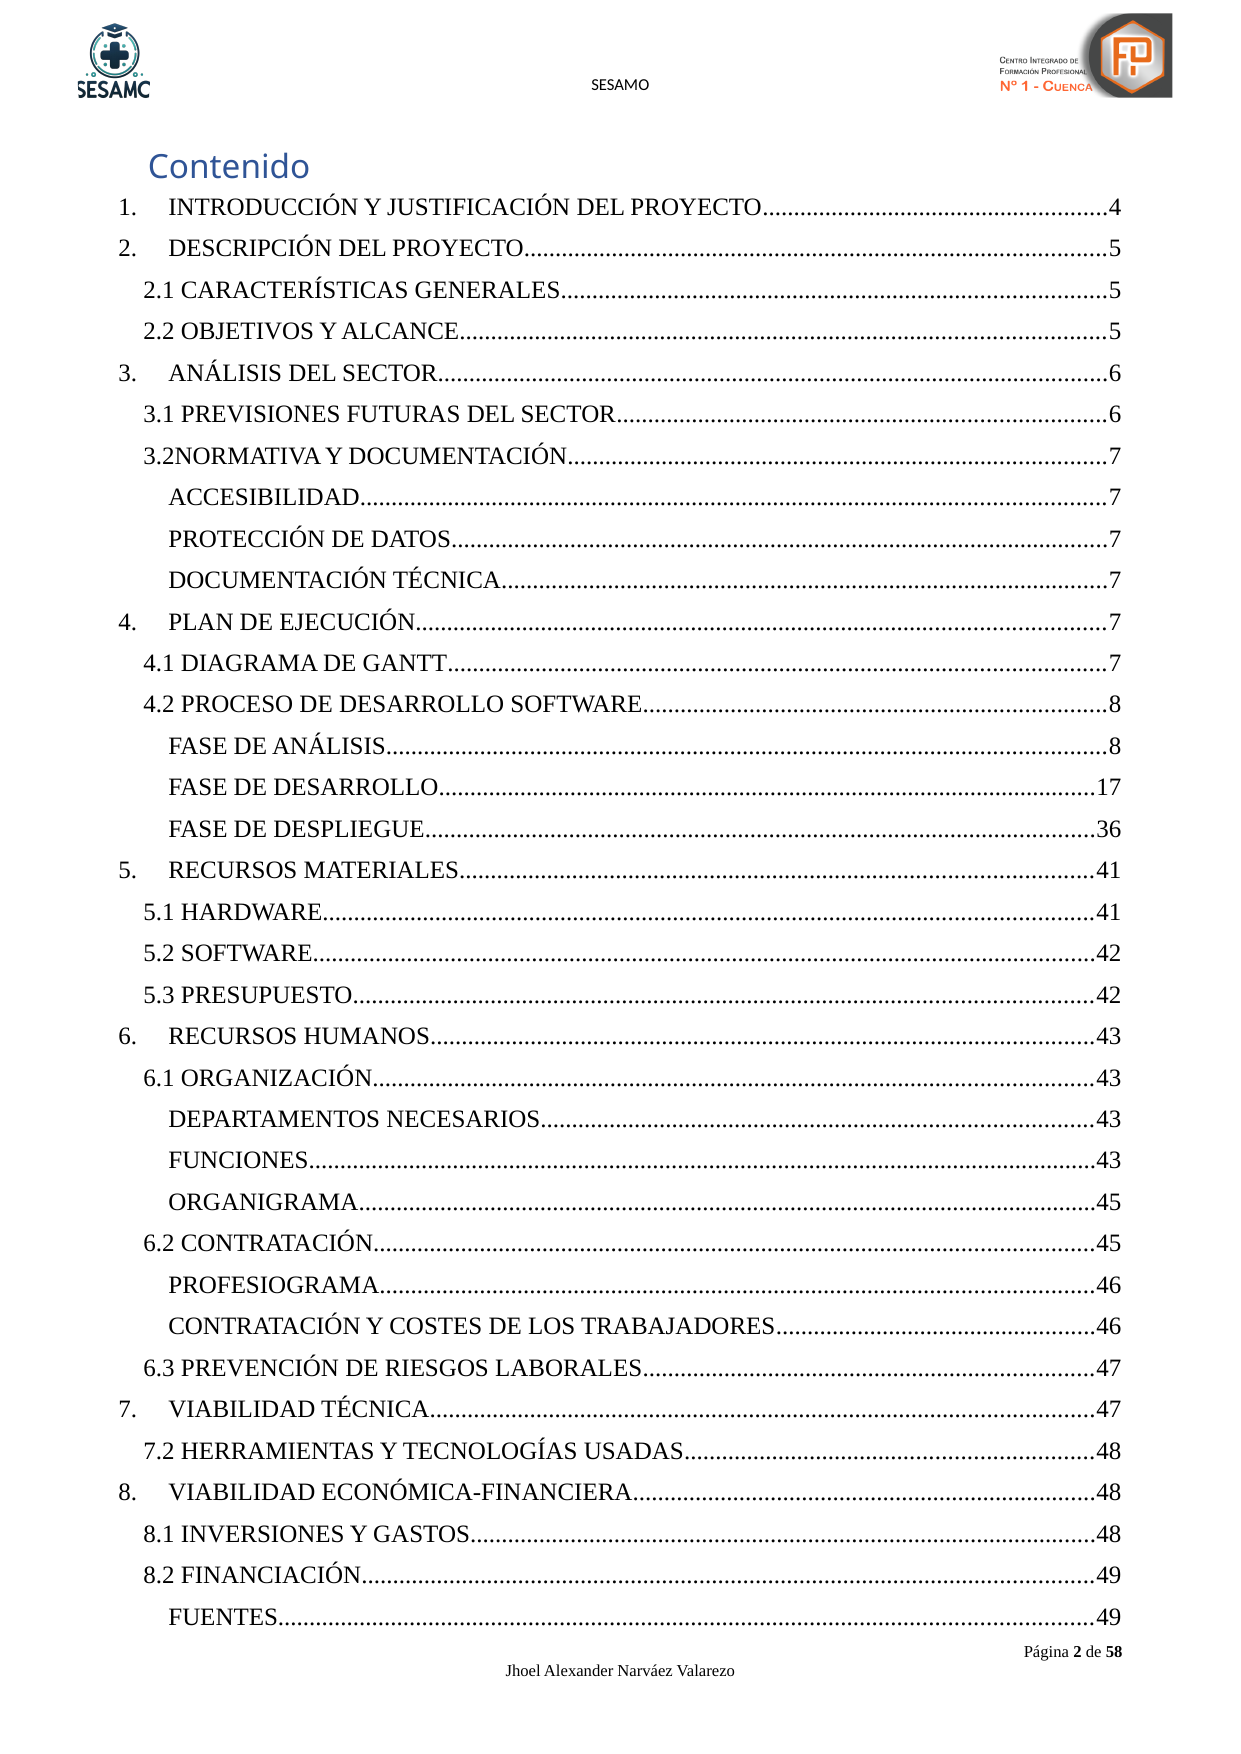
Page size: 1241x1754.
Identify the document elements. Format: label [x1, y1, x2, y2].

picture [74, 19, 153, 111]
picture [994, 13, 1173, 98]
